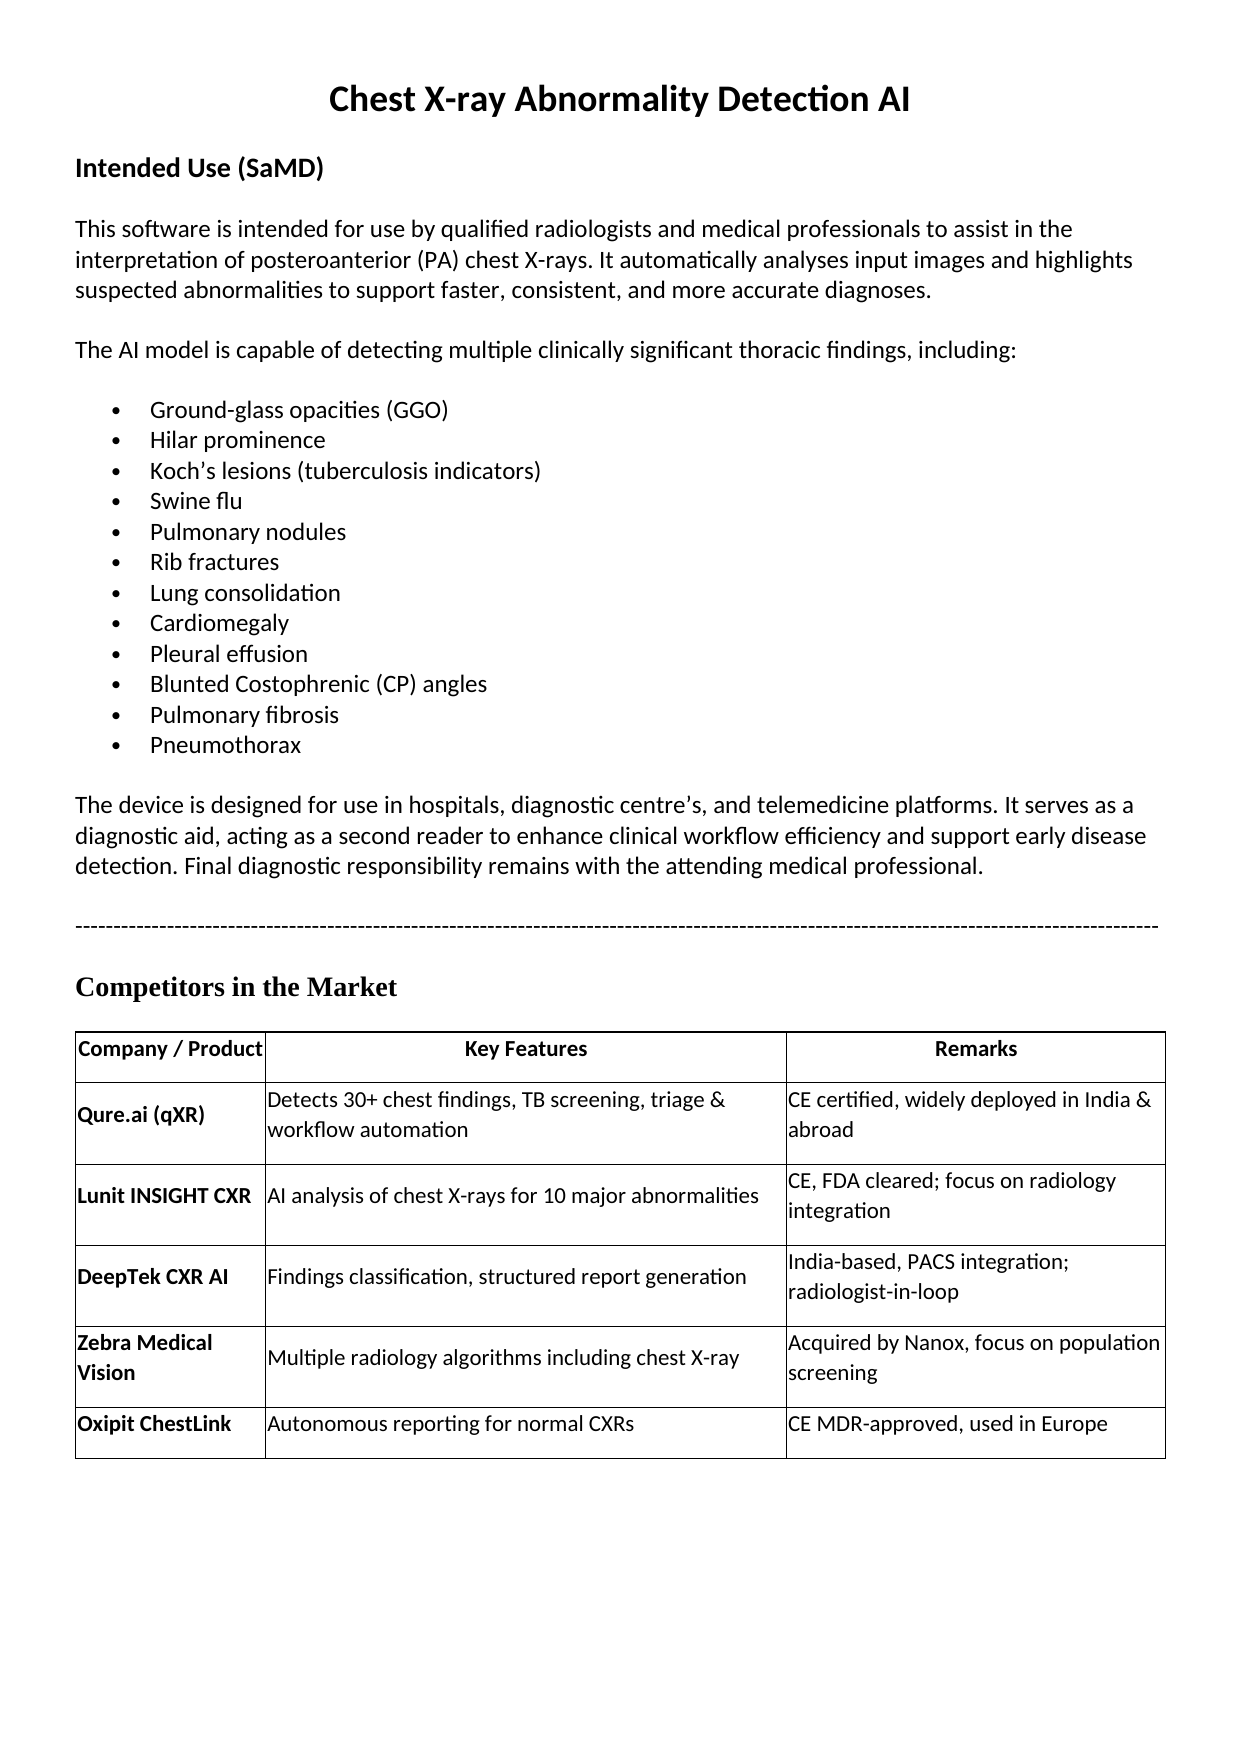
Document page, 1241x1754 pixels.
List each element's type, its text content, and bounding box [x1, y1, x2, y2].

text This software is intended for use by qualified radiologists and medical professionals to assist in the interpretation of posteroanterior (PA) chest X-rays. It automatically analyses input images and highlights suspected abnormalities to support faster, consistent, and more accurate diagnoses. [75, 213, 1165, 305]
table_header Company / Product [76, 1033, 265, 1082]
table_cell Findings classification, structured report generation [266, 1246, 786, 1326]
text Chest X-ray Abnormality Detection AI [75, 75, 1165, 121]
table_cell CE certified, widely deployed in India & abroad [787, 1083, 1165, 1163]
table_cell Detects 30+ chest findings, TB screening, triage & workflow automation [266, 1083, 786, 1163]
table_header Remarks [787, 1033, 1165, 1082]
text ---------------------------------------------------------------------------------------------------------------------------------------------- [75, 910, 1165, 941]
table_cell India-based, PACS integration; radiologist-in-loop [787, 1246, 1165, 1326]
list Hilar prominence [112, 424, 1165, 455]
table_header Key Features [266, 1033, 786, 1082]
table_cell Lunit INSIGHT CXR [76, 1165, 265, 1244]
table_cell AI analysis of chest X-rays for 10 major abnormalities [266, 1165, 786, 1244]
table_cell Qure.ai (qXR) [76, 1083, 265, 1163]
list Cardiomegaly [112, 608, 1165, 638]
list Rib fractures [112, 547, 1165, 577]
text Intended Use (SaMD) [75, 150, 1165, 184]
table_cell DeepTek CXR AI [76, 1246, 265, 1326]
list Blunted Costophrenic (CP) angles [112, 669, 1165, 699]
list Koch’s lesions (tuberculosis indicators) [112, 455, 1165, 486]
table_cell Acquired by Nanox, focus on population screening [787, 1327, 1165, 1407]
list Pneumothorax [112, 730, 1165, 760]
list Pulmonary fibrosis [112, 699, 1165, 730]
list Pleural effusion [112, 638, 1165, 669]
text The device is designed for use in hospitals, diagnostic centre’s, and telemedicine platforms. It serves as a diagnostic aid, acting as a second reader to enhance clinical workflow efficiency and support early disease detection. Final diagnostic responsibility remains with the attending medical professional. [75, 789, 1165, 881]
list Lung consolidation [112, 577, 1165, 608]
table_cell Zebra Medical Vision [76, 1327, 265, 1407]
list Swine flu [112, 486, 1165, 516]
table_cell Oxipit ChestLink [76, 1408, 265, 1458]
text The AI model is capable of detecting multiple clinically significant thoracic findings, including: [75, 334, 1165, 365]
list Pulmonary nodules [112, 516, 1165, 547]
table_cell Multiple radiology algorithms including chest X-ray [266, 1327, 786, 1407]
list Ground-glass opacities (GGO) [112, 394, 1165, 424]
table_cell Autonomous reporting for normal CXRs [266, 1408, 786, 1458]
table_cell CE MDR-approved, used in Europe [787, 1408, 1165, 1458]
subtitle Competitors in the Market [75, 970, 1165, 1002]
table_cell CE, FDA cleared; focus on radiology integration [787, 1165, 1165, 1244]
